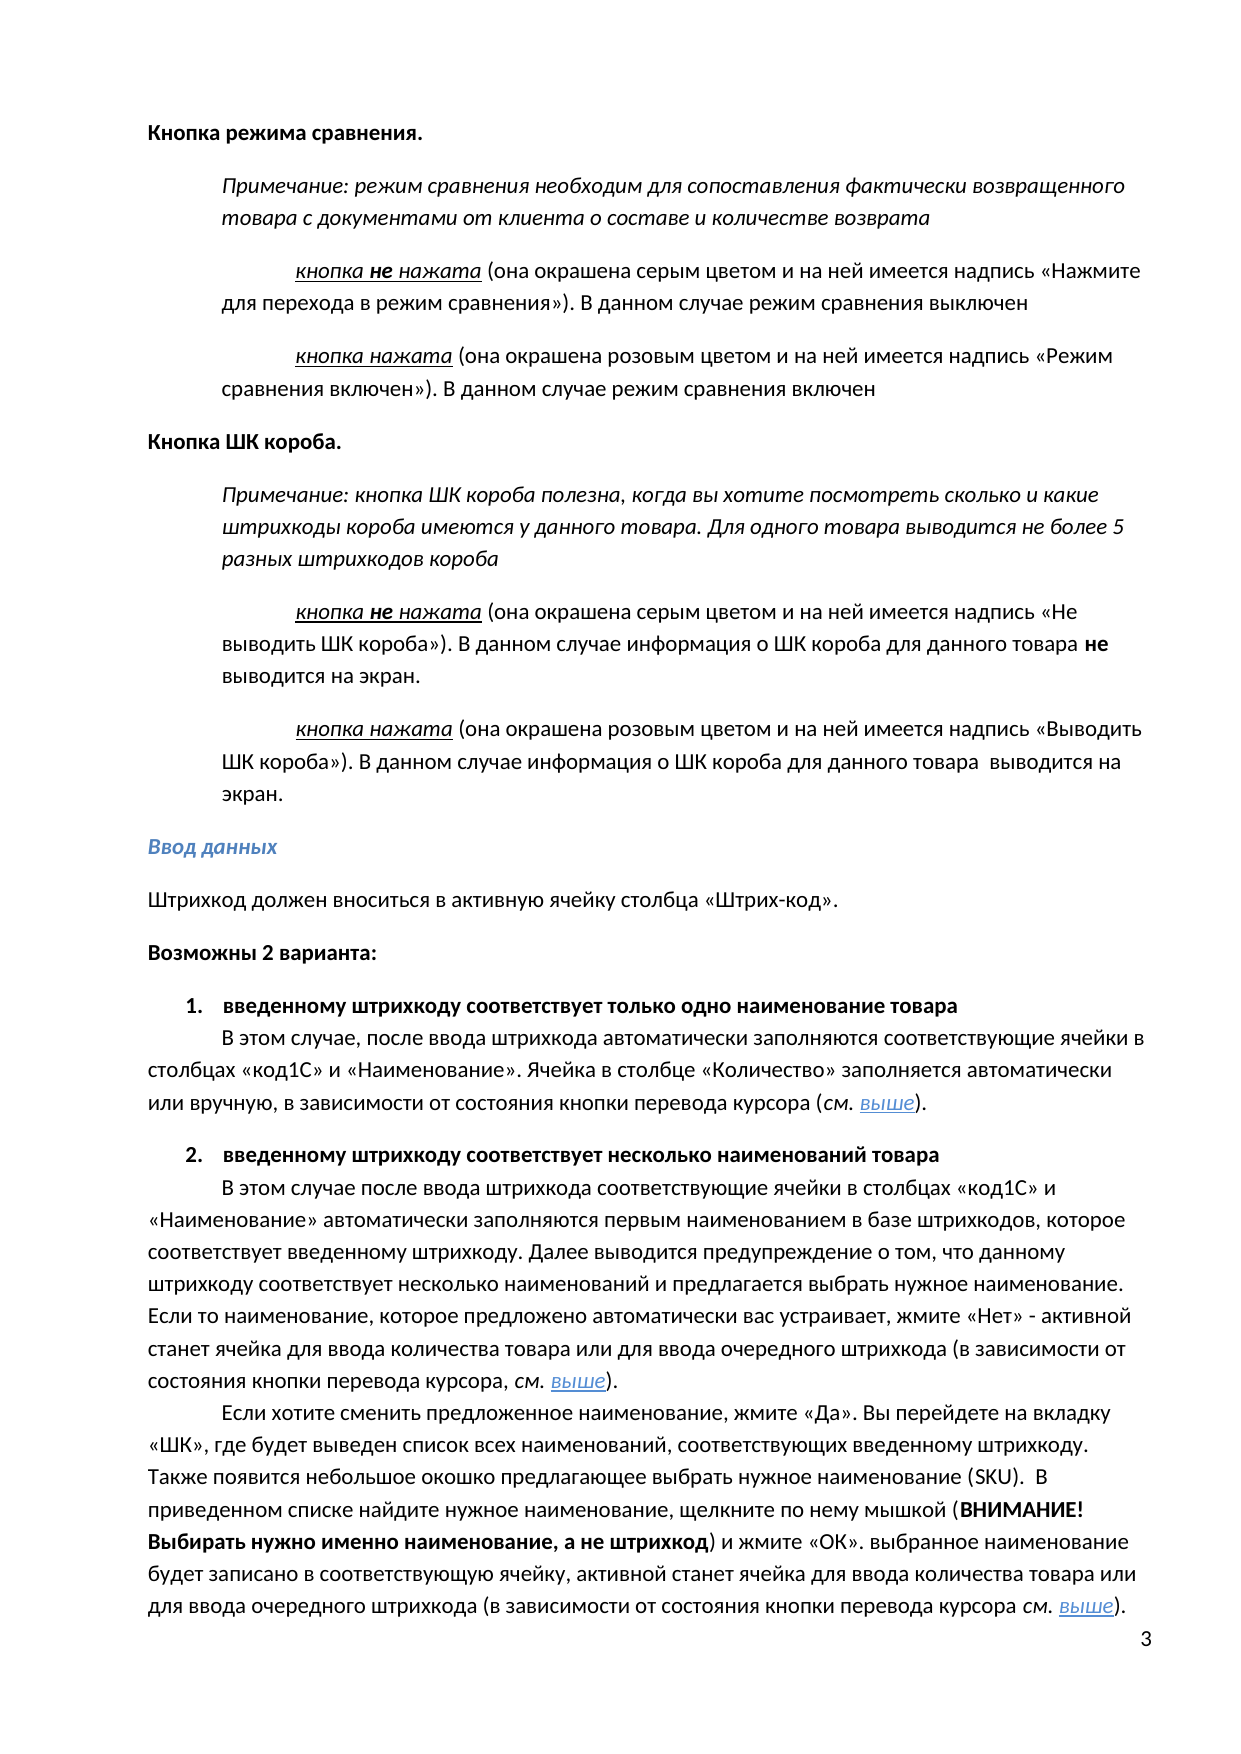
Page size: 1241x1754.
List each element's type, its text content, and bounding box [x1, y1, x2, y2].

list введенному штрихкоду соответствует несколько наименований товара [185, 1141, 1152, 1169]
text Кнопка режима сравнения. [148, 118, 1152, 146]
text Возможны 2 варианта: [148, 938, 1152, 966]
list введенному штрихкоду соответствует только одно наименование товара [185, 991, 1152, 1019]
text кнопка не нажата (она окрашена серым цветом и на ней имеется надпись «Не выводить ШК короба»). В данном случае информация о ШК короба для данного товара не выводится на экран. [222, 597, 1152, 689]
text Если хотите сменить предложенное наименование, жмите «Да». Вы перейдете на вкладку «ШК», где будет выведен список всех наименований, соответствующих введенному штрихкоду. Также появится небольшое окошко предлагающее выбрать нужное наименование (SKU). В приведенном списке найдите нужное наименование, щелкните по нему мышкой (ВНИМАНИЕ! Выбирать нужно именно наименование, а не штрихкод) и жмите «ОК». выбранное наименование будет записано в соответствующую ячейку, активной станет ячейка для ввода количества товара или для ввода очередного штрихкода (в зависимости от состояния кнопки перевода курсора см. выше). [148, 1398, 1152, 1619]
text кнопка не нажата (она окрашена серым цветом и на ней имеется надпись «Нажмите для перехода в режим сравнения»). В данном случае режим сравнения выключен [221, 256, 1152, 317]
text Кнопка ШК короба. [148, 427, 1152, 455]
text Примечание: режим сравнения необходим для сопоставления фактически возвращенного товара с документами от клиента о составе и количестве возврата [221, 171, 1152, 231]
text кнопка нажата (она окрашена розовым цветом и на ней имеется надпись «Режим сравнения включен»). В данном случае режим сравнения включен [221, 342, 1152, 402]
text В этом случае после ввода штрихкода соответствующие ячейки в столбцах «код1С» и «Наименование» автоматически заполняются первым наименованием в базе штрихкодов, которое соответствует введенному штрихкоду. Далее выводится предупреждение о том, что данному штрихкоду соответствует несколько наименований и предлагается выбрать нужное наименование. Если то наименование, которое предложено автоматически вас устраивает, жмите «Нет» - активной станет ячейка для ввода количества товара или для ввода очередного штрихкода (в зависимости от состояния кнопки перевода курсора, см. выше). [148, 1173, 1152, 1394]
text Примечание: кнопка ШК короба полезна, когда вы хотите посмотреть сколько и какие штрихкоды короба имеются у данного товара. Для одного товара выводится не более 5 разных штрихкодов короба [222, 480, 1152, 572]
text В этом случае, после ввода штрихкода автоматически заполняются соответствующие ячейки в столбцах «код1С» и «Наименование». Ячейка в столбце «Количество» заполняется автоматически или вручную, в зависимости от состояния кнопки перевода курсора (см. выше). [148, 1023, 1152, 1116]
text Штрихкод должен вноситься в активную ячейку столбца «Штрих-код». [148, 885, 1152, 913]
text кнопка нажата (она окрашена розовым цветом и на ней имеется надпись «Выводить ШК короба»). В данном случае информация о ШК короба для данного товара выводится на экран. [222, 714, 1152, 807]
text Ввод данных [148, 832, 1152, 860]
